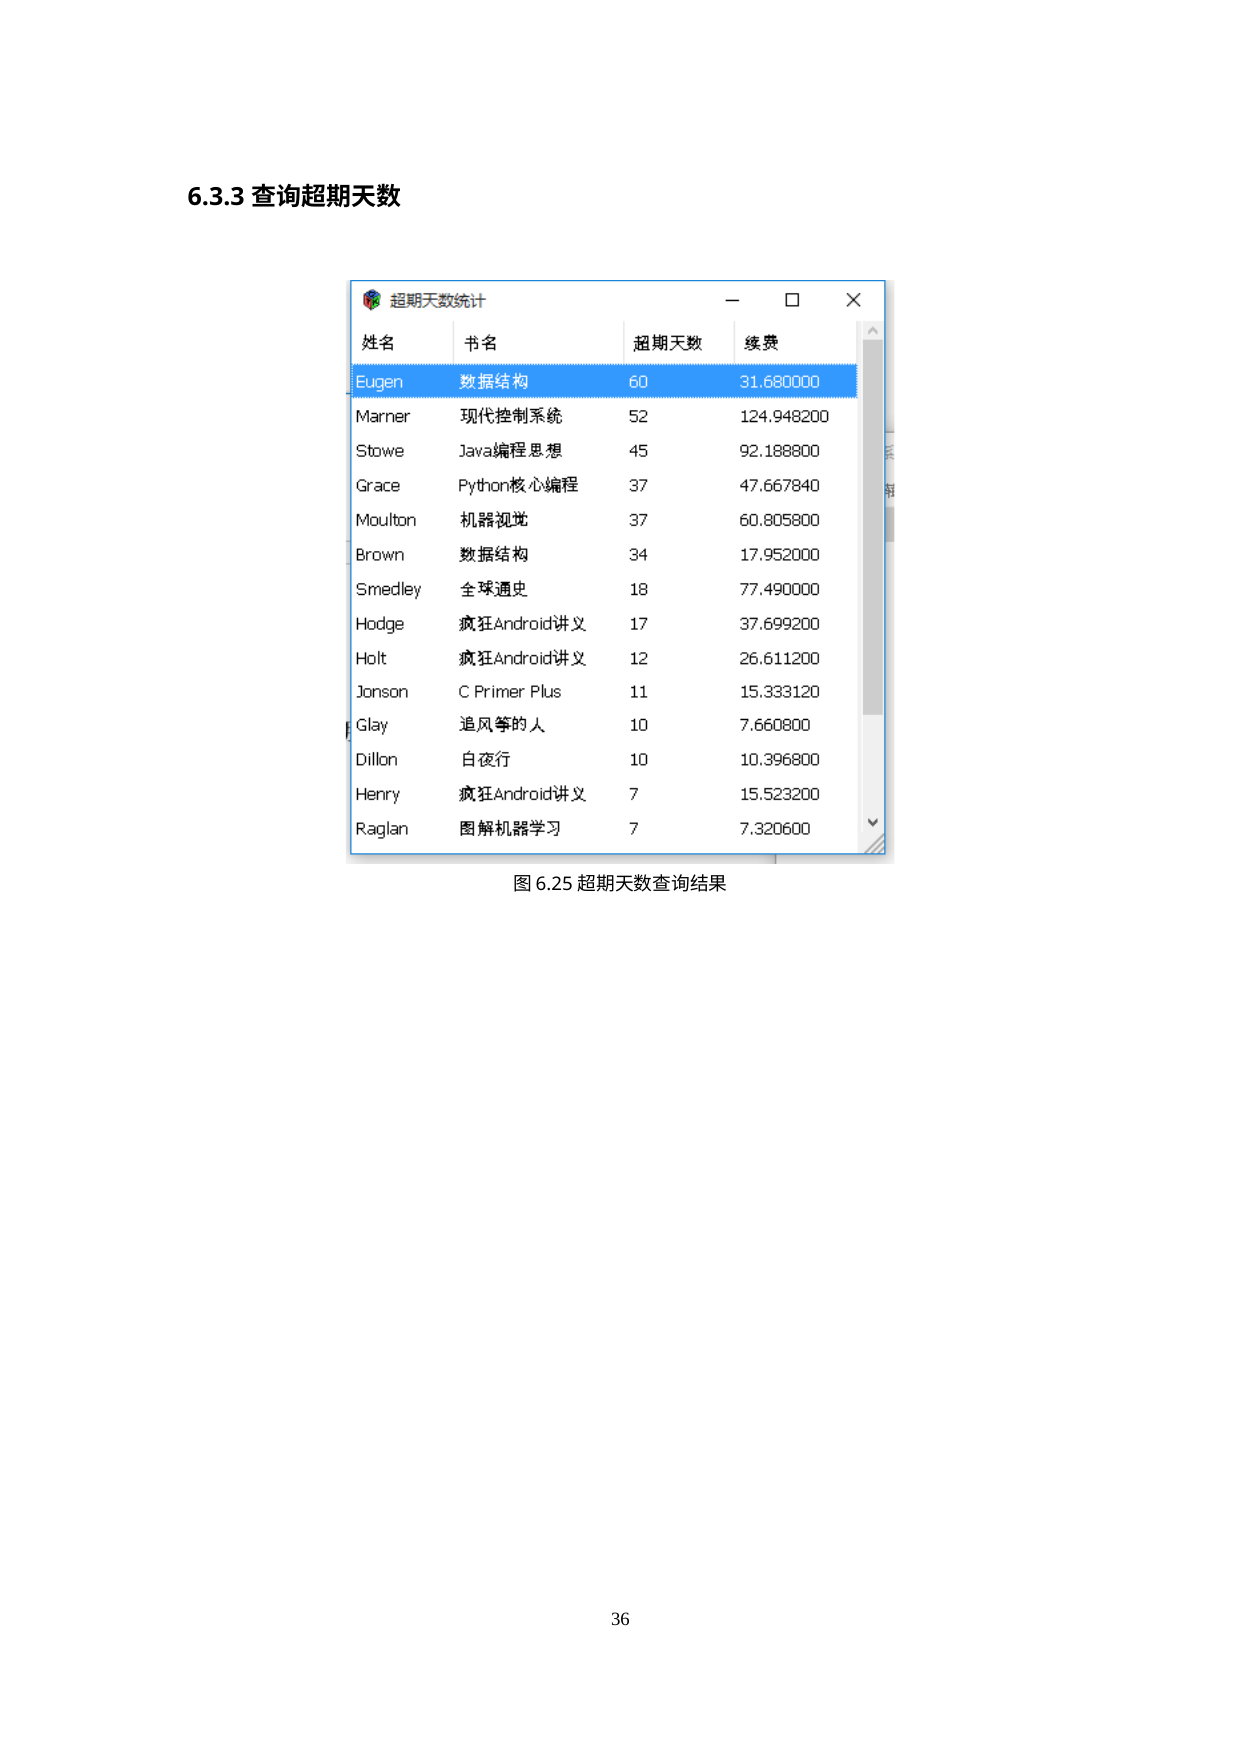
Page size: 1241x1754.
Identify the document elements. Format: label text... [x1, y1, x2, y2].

text 图6.25 超期天数查询结果 [187, 866, 1053, 898]
picture [345, 280, 895, 864]
subtitle 6.3.3 查询超期天数 [187, 162, 1053, 227]
